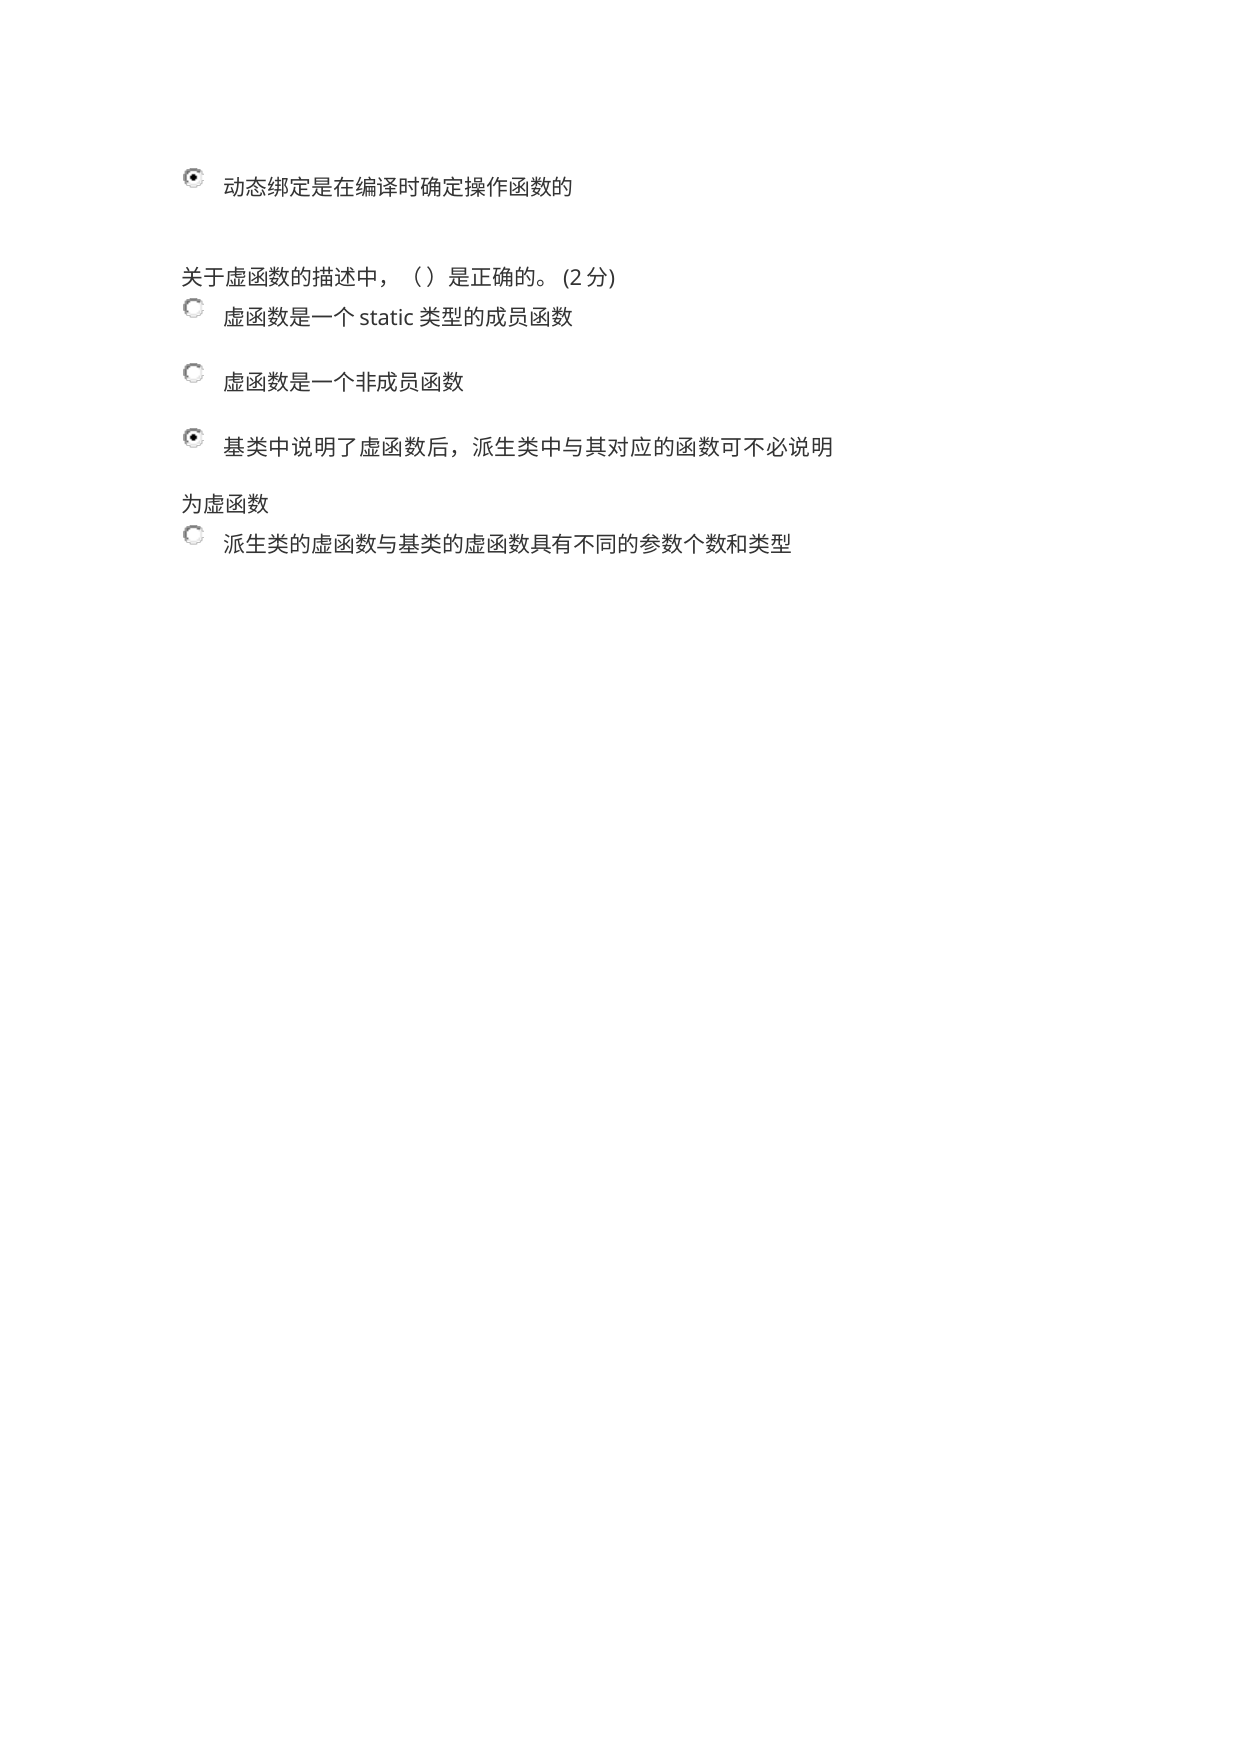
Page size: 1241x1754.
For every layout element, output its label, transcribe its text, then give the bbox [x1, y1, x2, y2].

list 关于虚函数的描述中，（ ）是正确的。 (2分) [181, 259, 834, 292]
list 动态绑定是在编译时确定操作函数的 [181, 162, 834, 227]
list 派生类的虚函数与基类的虚函数具有不同的参数个数和类型 [181, 519, 834, 584]
list 基类中说明了虚函数后，派生类中与其对应的函数可不必说明为虚函数 [181, 422, 834, 519]
list 虚函数是一个非成员函数 [181, 357, 834, 422]
list 虚函数是一个static 类型的成员函数 [181, 292, 834, 357]
